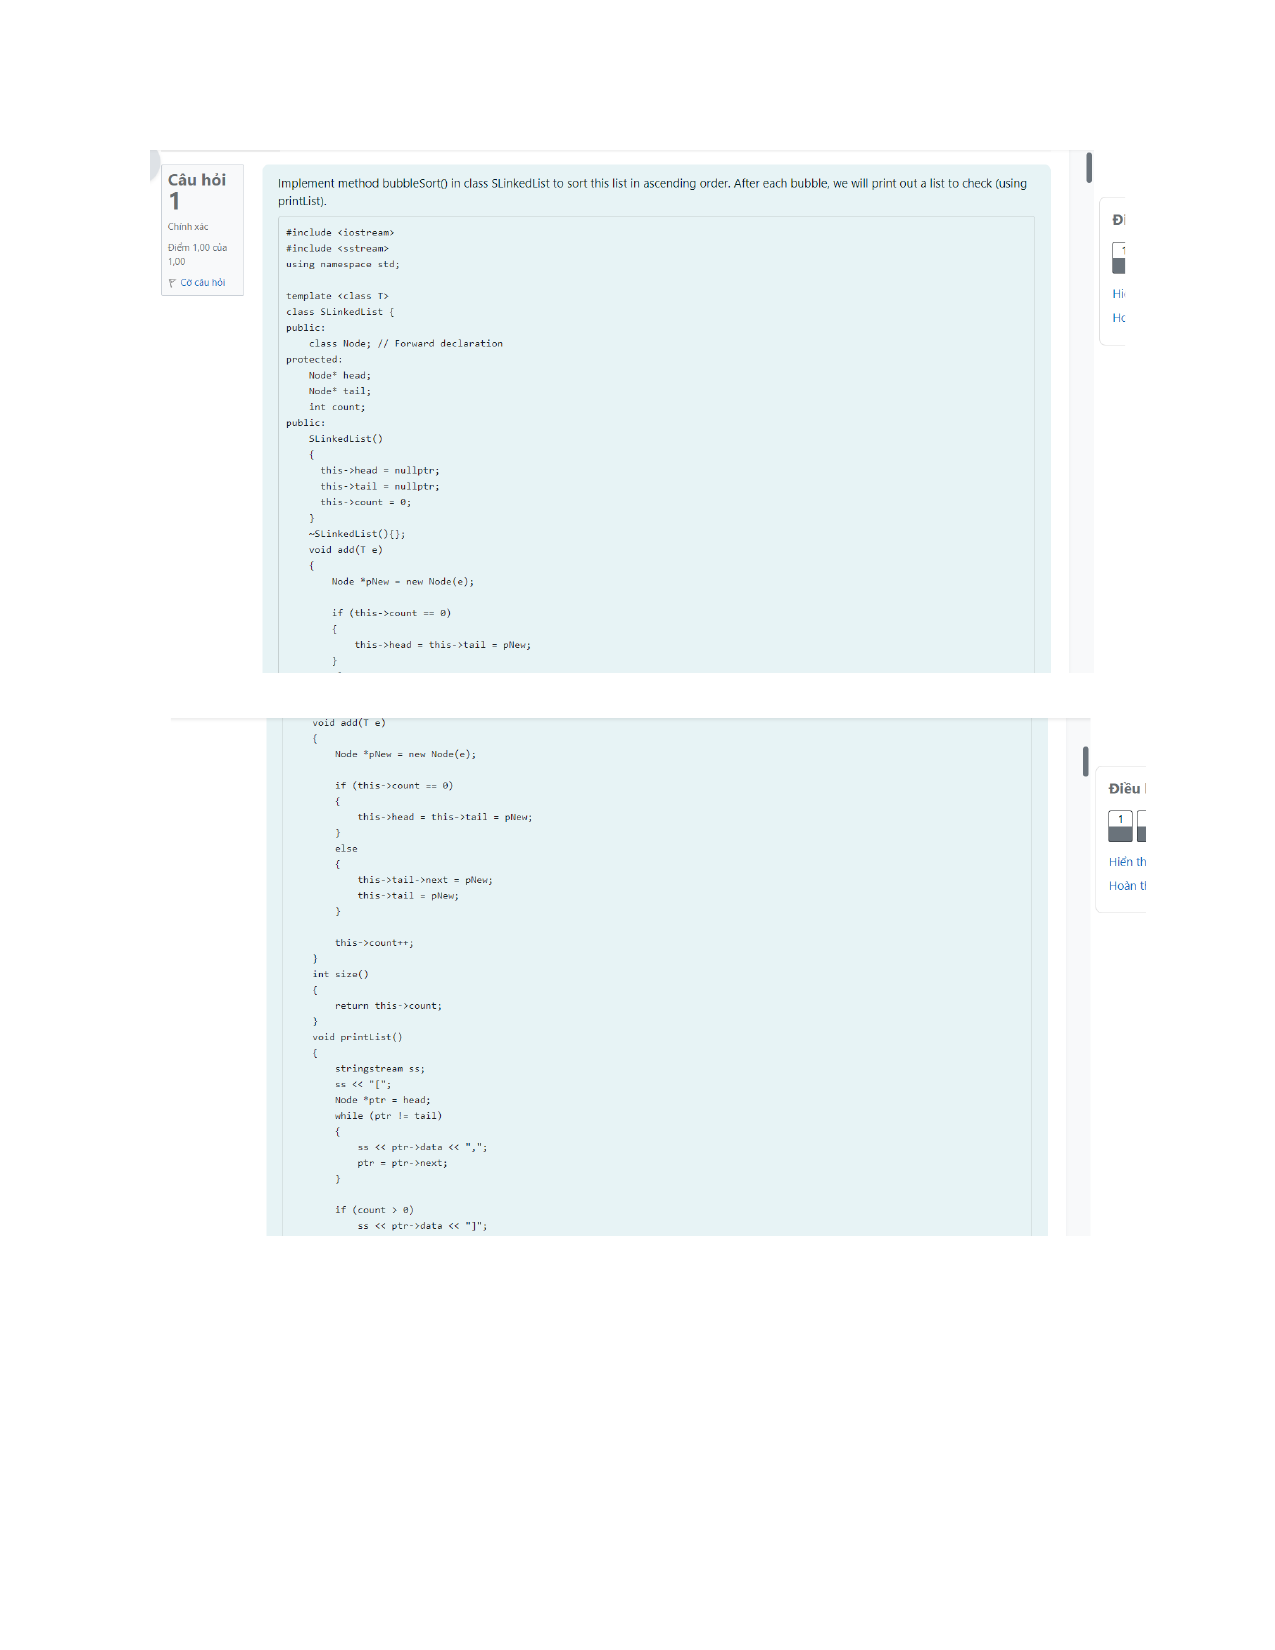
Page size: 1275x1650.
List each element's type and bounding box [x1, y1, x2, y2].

picture [150, 150, 1125, 673]
picture [170, 716, 1146, 1236]
